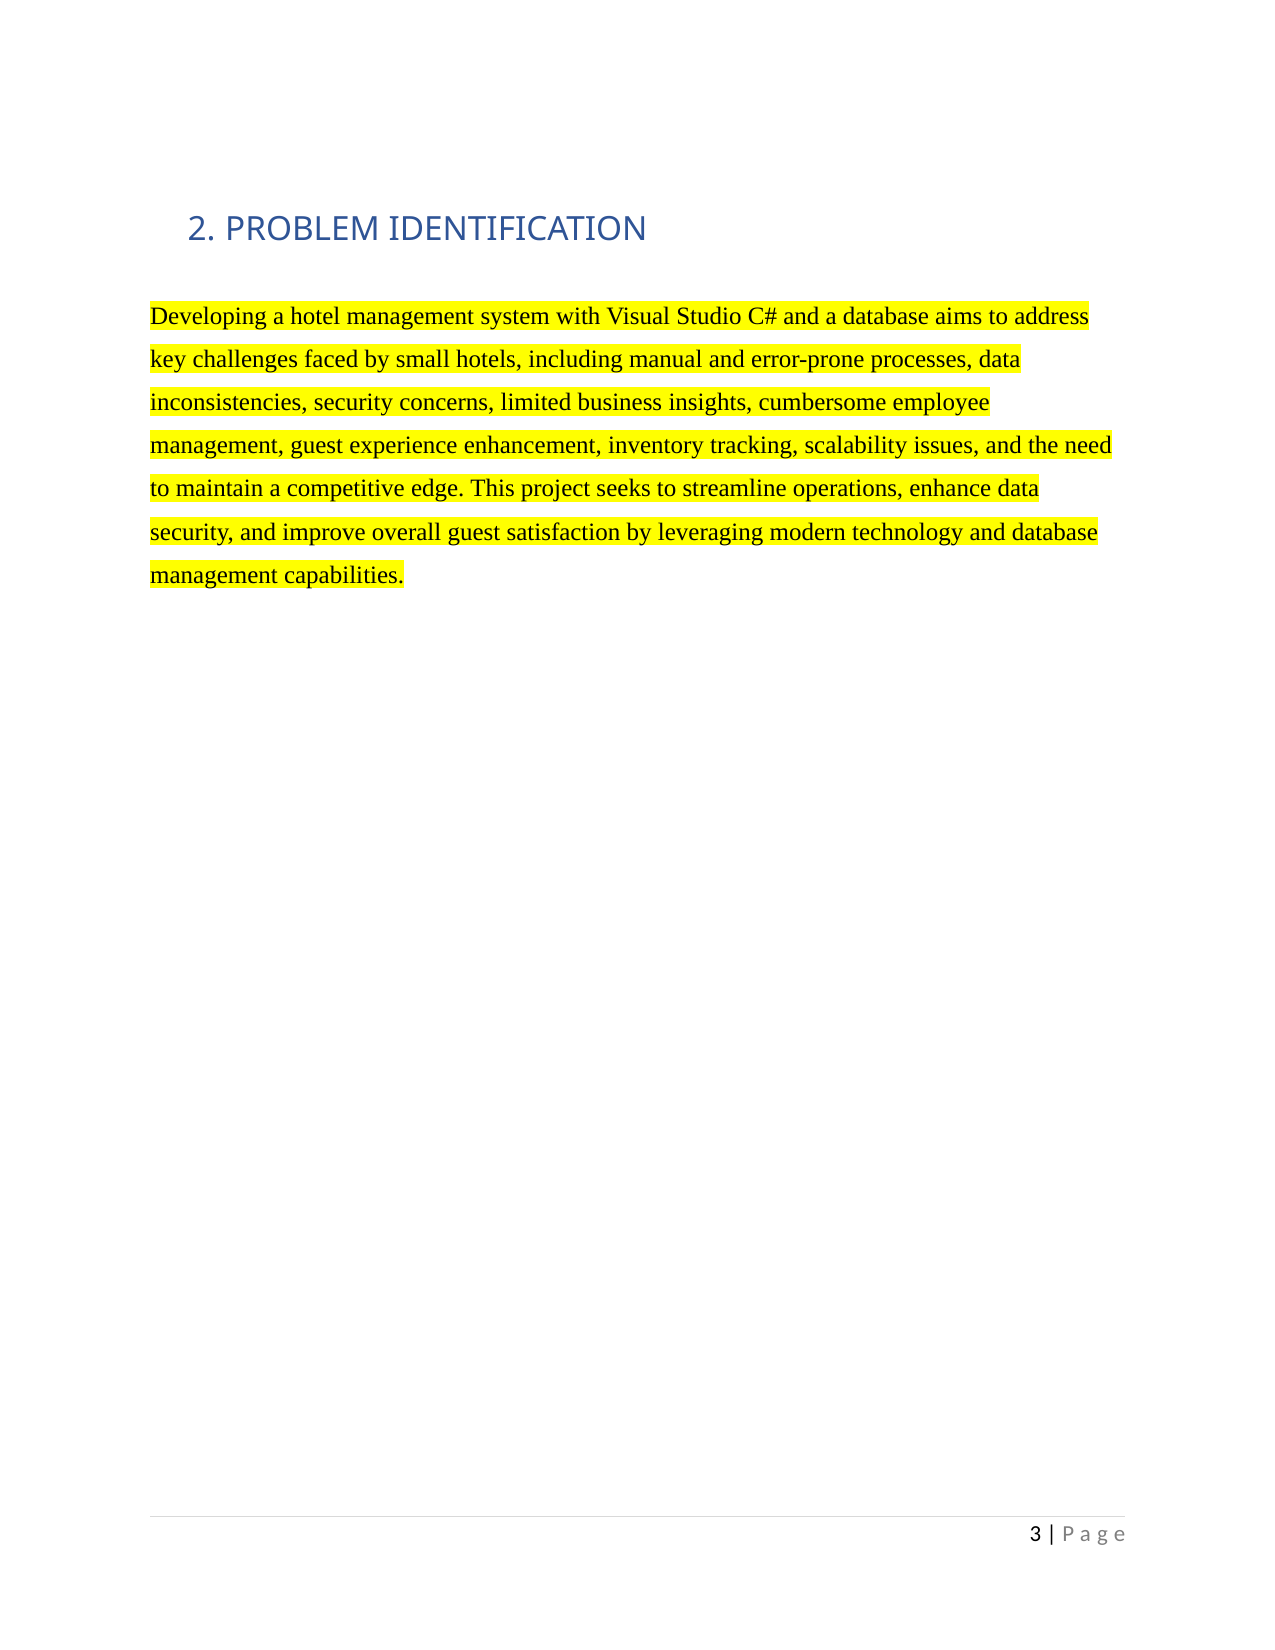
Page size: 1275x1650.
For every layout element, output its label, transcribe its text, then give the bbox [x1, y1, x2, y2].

subtitle PROBLEM IDENTIFICATION [187, 205, 1125, 251]
text Developing a hotel management system with Visual Studio C# and a database aims to address key challenges faced by small hotels, including manual and error-prone processes, data inconsistencies, security concerns, limited business insights, cumbersome employee management, guest experience enhancement, inventory tracking, scalability issues, and the need to maintain a competitive edge. This project seeks to streamline operations, enhance data security, and improve overall guest satisfaction by leveraging modern technology and database management capabilities. [150, 301, 1125, 588]
